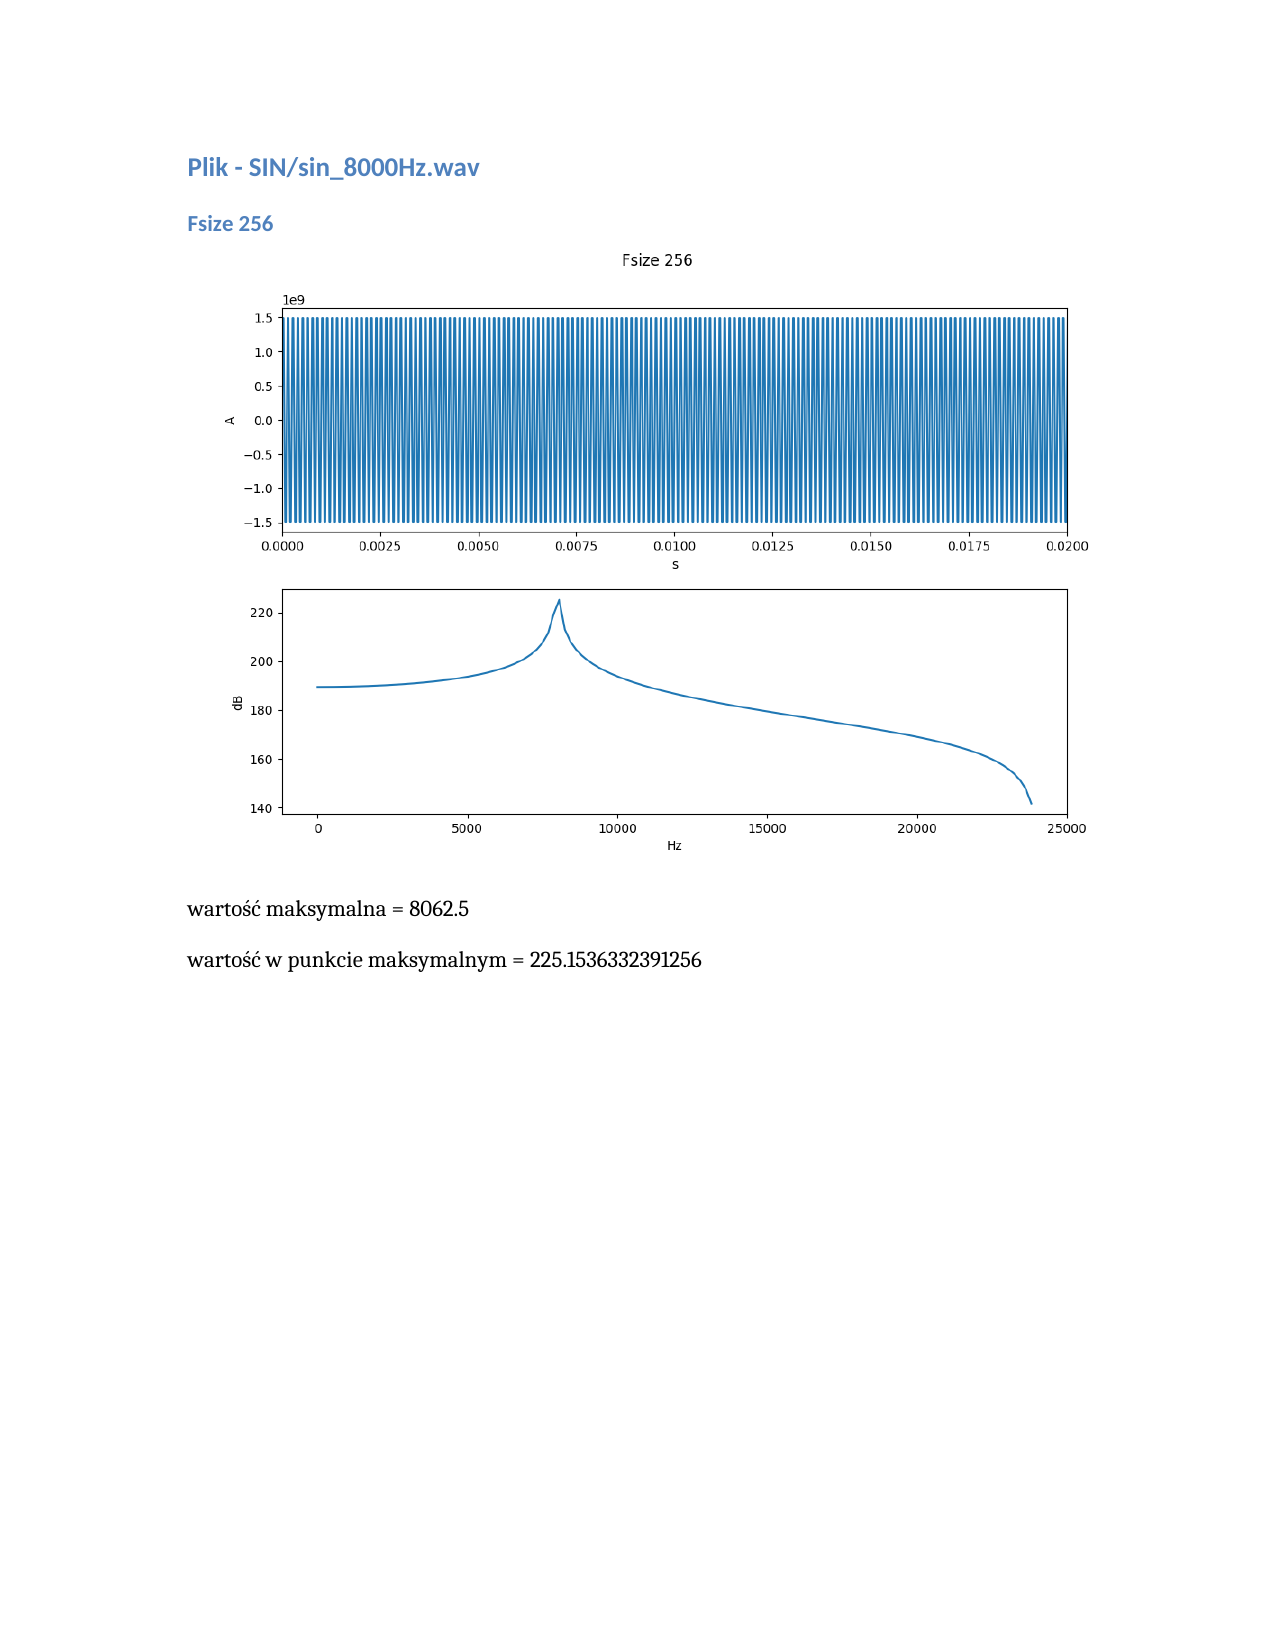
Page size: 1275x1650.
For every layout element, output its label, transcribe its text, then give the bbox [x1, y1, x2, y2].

subtitle Plik - SIN/sin_8000Hz.wav [187, 150, 1087, 183]
text wartość w punkcie maksymalnym = 225.1536332391256 [187, 947, 1087, 973]
picture [206, 241, 1107, 871]
text wartość maksymalna = 8062.5 [187, 896, 1087, 922]
subtitle Fsize 256 [187, 209, 1087, 237]
